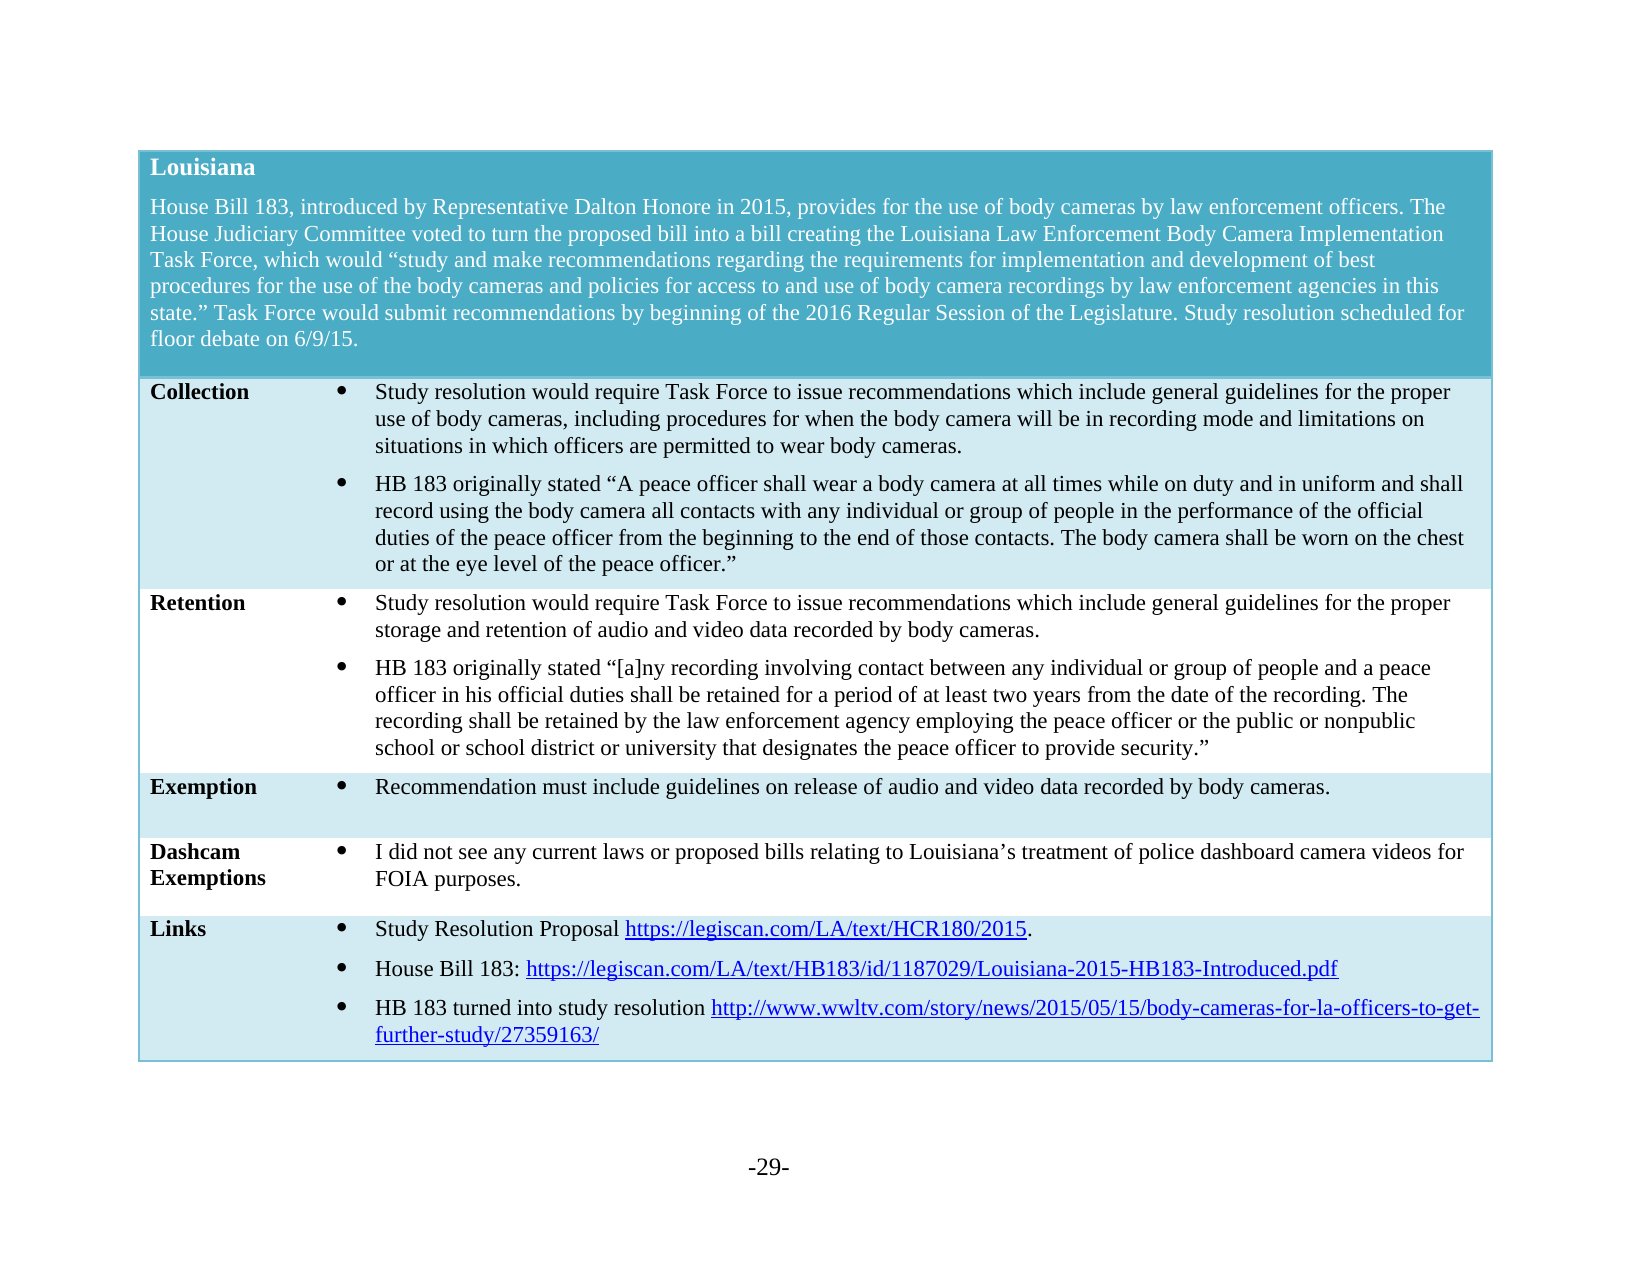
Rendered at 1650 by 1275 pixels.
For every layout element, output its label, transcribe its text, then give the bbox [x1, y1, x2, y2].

table_cell Study resolution would require Task Force to issue recommendations which include general guidelines for the proper use of body cameras, including procedures for when the body camera will be in recording mode and limitations on situations in which officers are permitted to wear body cameras. HB 183 originally stated “A peace officer shall wear a body camera at all times while on duty and in uniform and shall record using the body camera all contacts with any individual or group of people in the performance of the official duties of the peace officer from the beginning to the end of those contacts. The body camera shall be worn on the chest or at the eye level of the peace officer.” [289, 379, 1491, 589]
table_cell Study Resolution Proposal https://legiscan.com/LA/text/HCR180/2015. House Bill 183: https://legiscan.com/LA/text/HB183/id/1187029/Louisiana-2015-HB183-Introduced.pdf HB 183 turned into study resolution http://www.wwltv.com/story/news/2015/05/15/body-cameras-for-la-officers-to-get-further-study/27359163/ [289, 916, 1491, 1060]
table_cell Dashcam Exemptions [140, 838, 289, 916]
table_header Louisiana House Bill 183, introduced by Representative Dalton Honore in 2015, provides for the use of body cameras by law enforcement officers. The House Judiciary Committee voted to turn the proposed bill into a bill creating the Louisiana Law Enforcement Body Camera Implementation Task Force, which would “study and make recommendations regarding the requirements for implementation and development of best procedures for the use of the body cameras and policies for access to and use of body camera recordings by law enforcement agencies in this state.” Task Force would submit recommendations by beginning of the 2016 Regular Session of the Legislature. Study resolution scheduled for floor debate on 6/9/15. [140, 152, 1491, 376]
table_cell Collection [140, 379, 289, 589]
table_cell Retention [140, 589, 289, 773]
table_cell Study resolution would require Task Force to issue recommendations which include general guidelines for the proper storage and retention of audio and video data recorded by body cameras. HB 183 originally stated “[a]ny recording involving contact between any individual or group of people and a peace officer in his official duties shall be retained for a period of at least two years from the date of the recording. The recording shall be retained by the law enforcement agency employing the peace officer or the public or nonpublic school or school district or university that designates the peace officer to provide security.” [289, 589, 1491, 773]
table_cell Recommendation must include guidelines on release of audio and video data recorded by body cameras. [289, 773, 1491, 838]
table_cell I did not see any current laws or proposed bills relating to Louisiana’s treatment of police dashboard camera videos for FOIA purposes. [289, 838, 1491, 916]
table_cell Links [140, 916, 289, 1060]
table_cell Exemption [140, 773, 289, 838]
